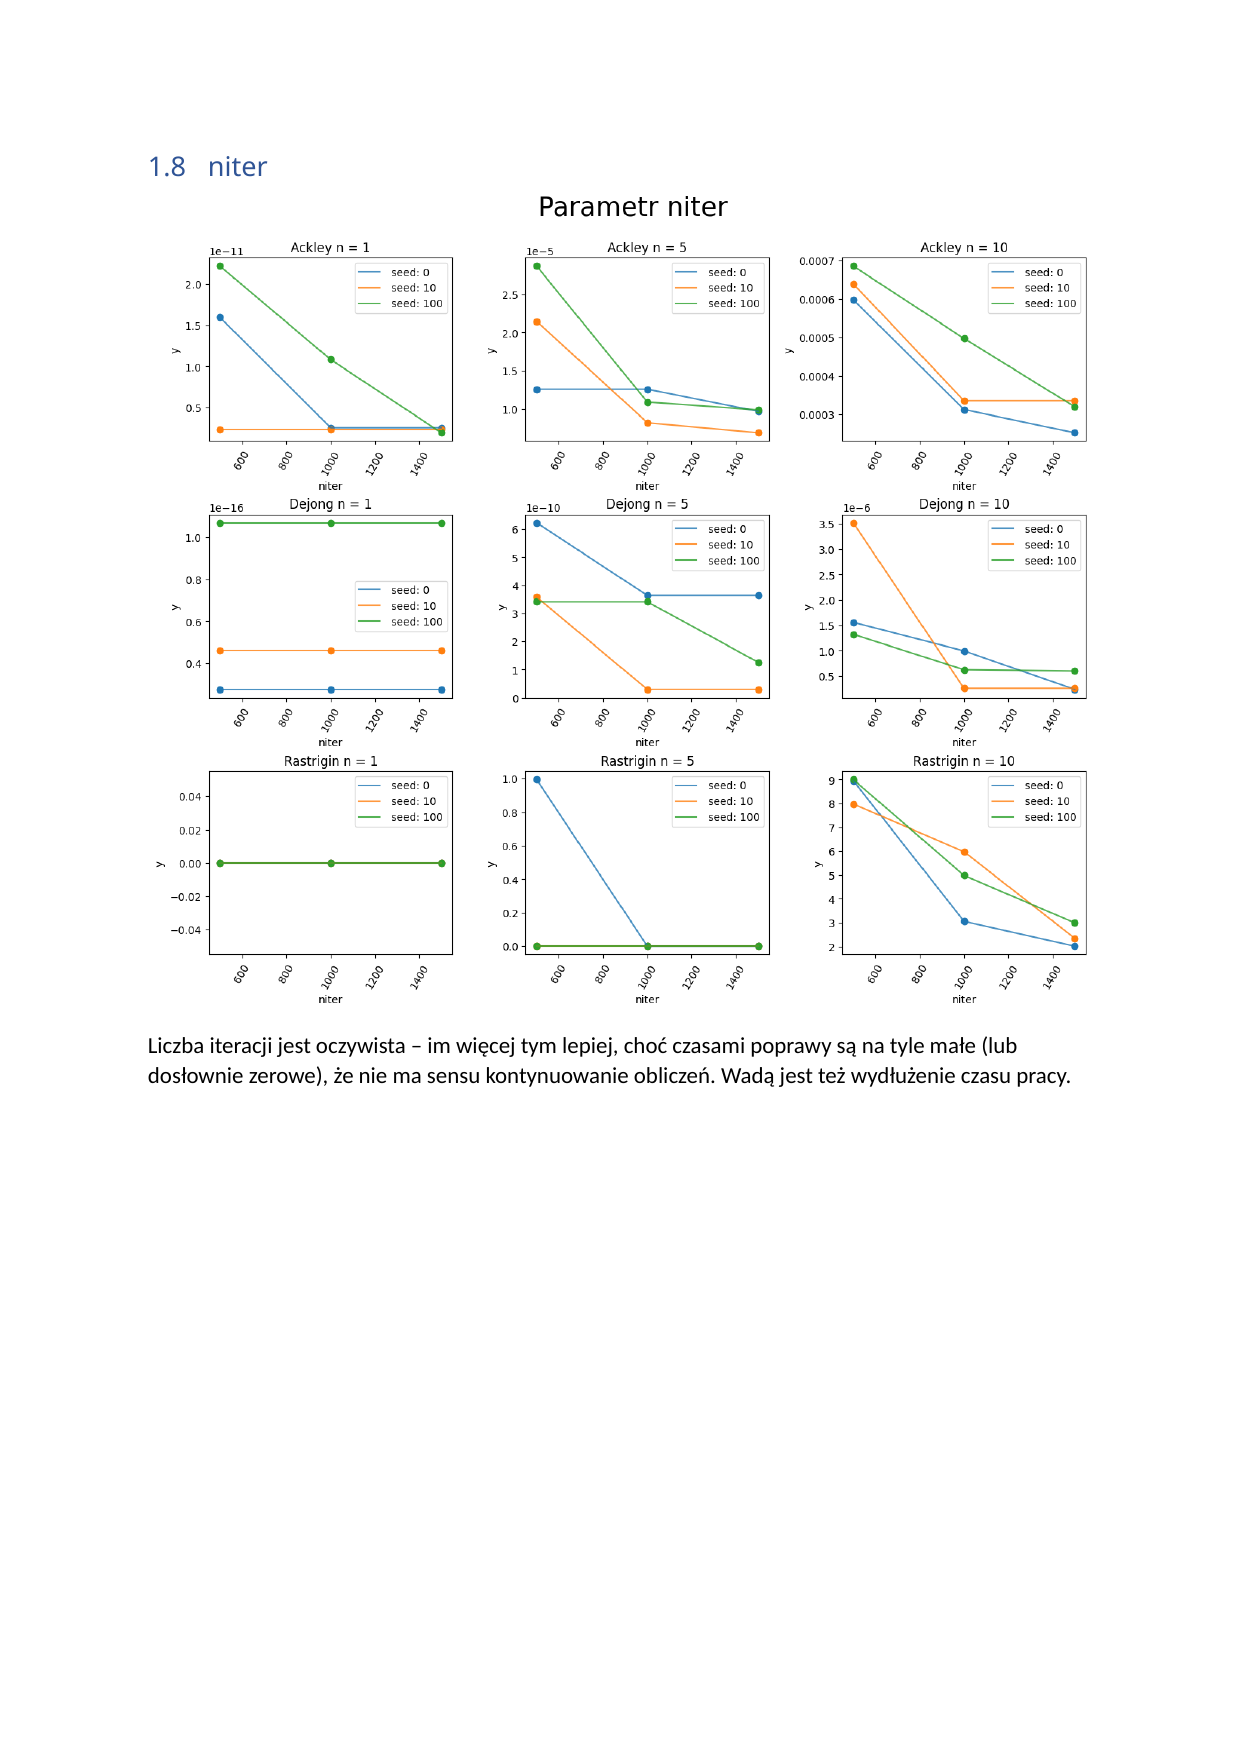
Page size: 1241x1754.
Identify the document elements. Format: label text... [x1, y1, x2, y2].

subtitle niter [148, 148, 1093, 184]
text Liczba iteracji jest oczywista – im więcej tym lepiej, choć czasami poprawy są na tyle małe (lub dosłownie zerowe), że nie ma sensu kontynuowanie obliczeń. Wadą jest też wydłużenie czasu pracy. [148, 1031, 1093, 1089]
picture [147, 187, 1093, 1012]
